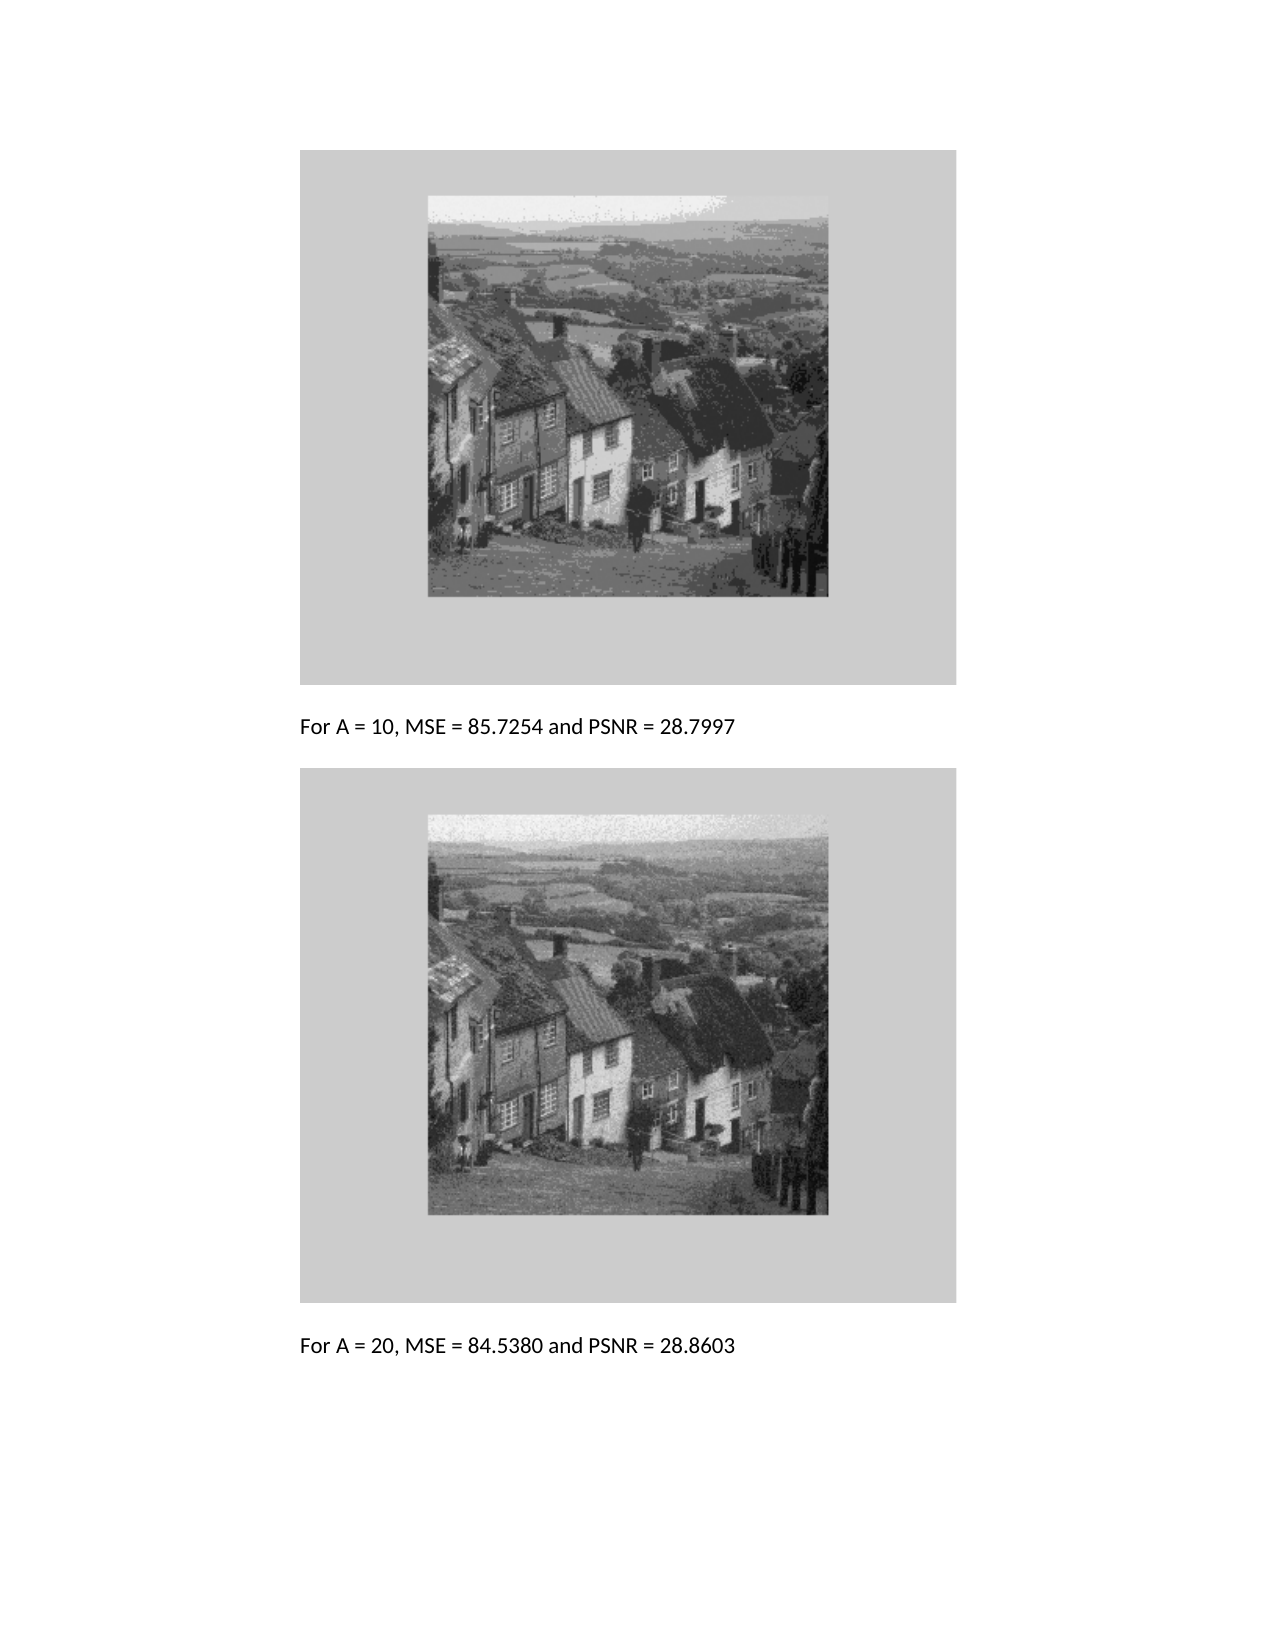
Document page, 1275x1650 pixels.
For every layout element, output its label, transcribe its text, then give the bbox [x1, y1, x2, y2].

picture [300, 150, 957, 685]
text For A = 10, MSE = 85.7254 and PSNR = 28.7997 [300, 712, 1125, 740]
picture [300, 768, 957, 1303]
text For A = 20, MSE = 84.5380 and PSNR = 28.8603 [300, 1331, 1125, 1359]
